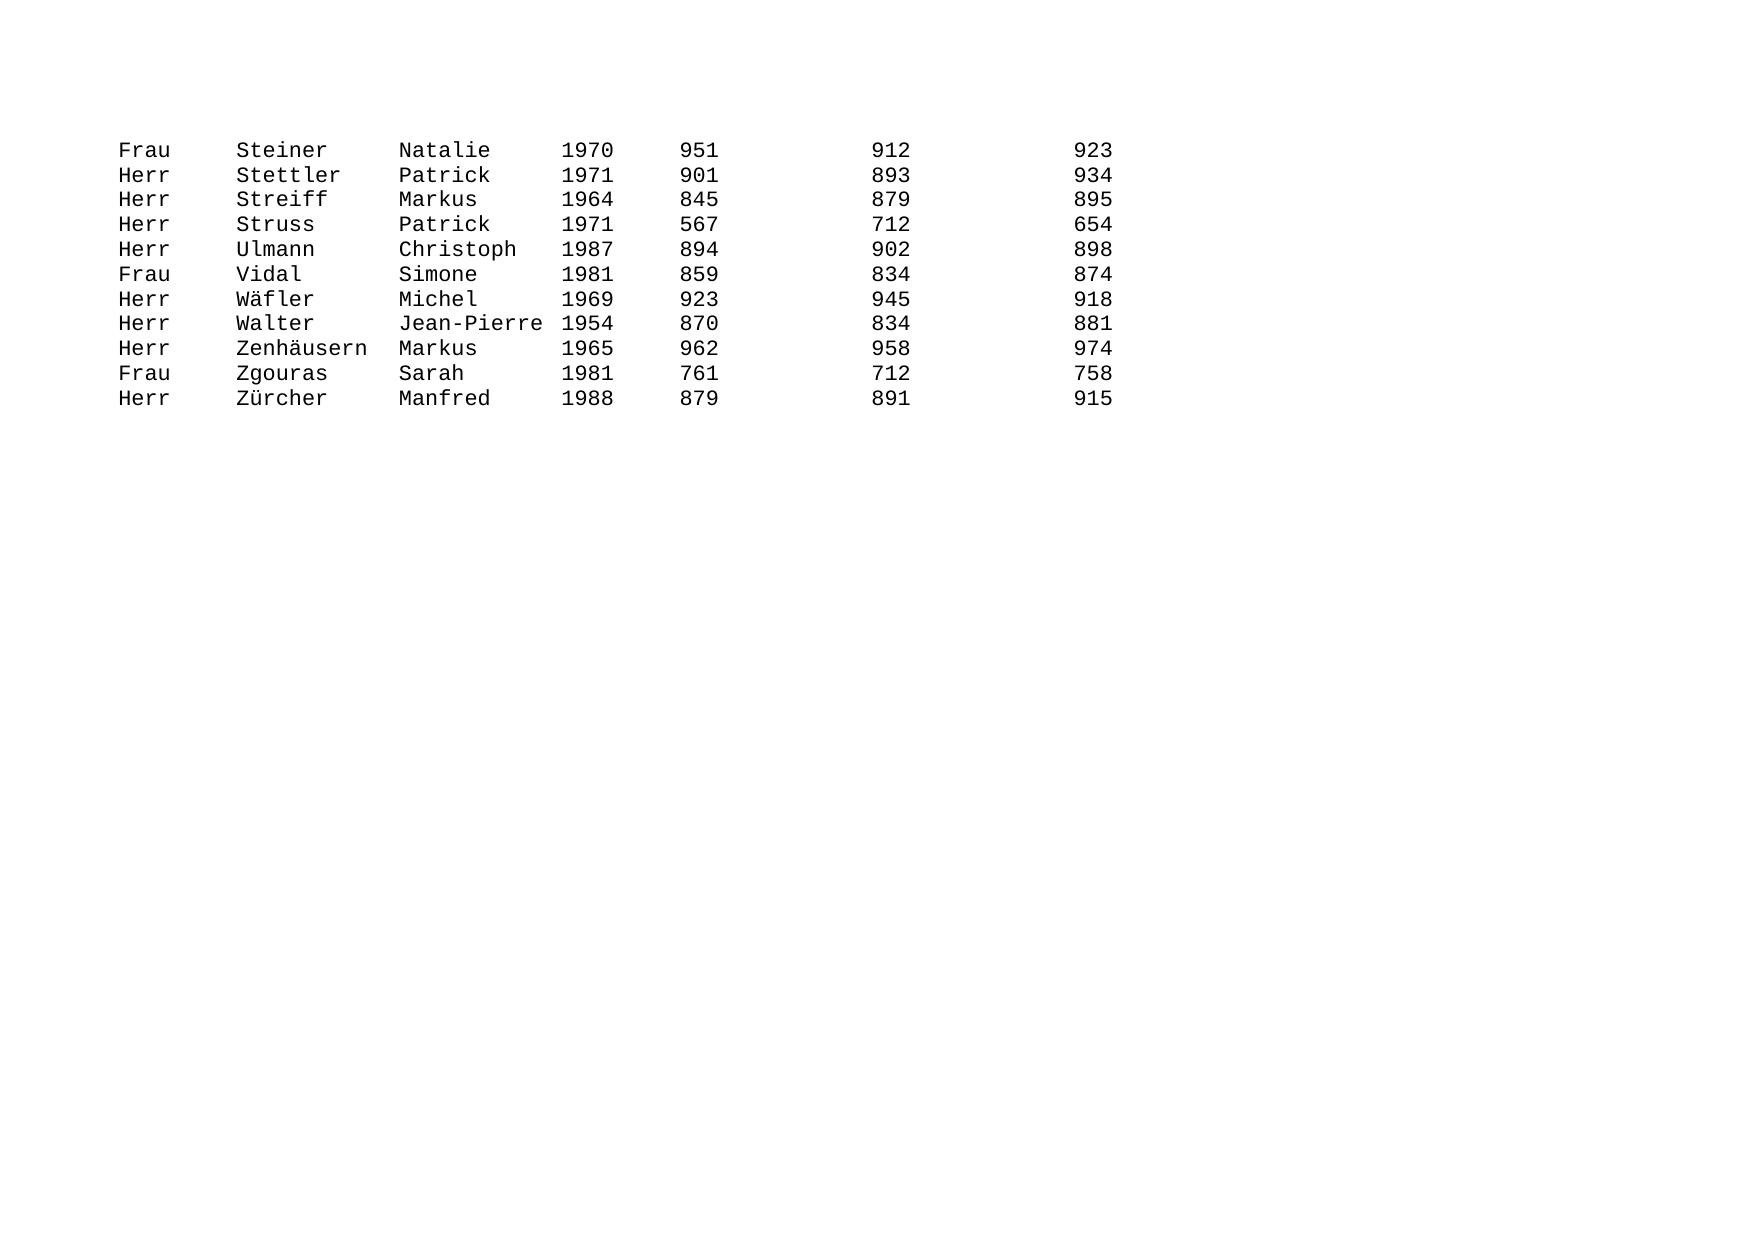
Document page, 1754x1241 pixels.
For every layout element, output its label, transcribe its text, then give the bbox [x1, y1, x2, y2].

text Herr Wäfler Michel 1969 923 945 918 [118, 288, 1606, 312]
text Herr Ulmann Christoph 1987 894 902 898 [118, 238, 1606, 263]
text Herr Streiff Markus 1964 845 879 895 [118, 188, 1606, 213]
text Herr Zürcher Manfred 1988 879 891 915 [118, 387, 1606, 412]
text Herr Walter Jean-Pierre 1954 870 834 881 [118, 312, 1606, 337]
text Herr Zenhäusern Markus 1965 962 958 974 [118, 337, 1606, 362]
text Frau Zgouras Sarah 1981 761 712 758 [118, 362, 1606, 387]
text Frau Vidal Simone 1981 859 834 874 [118, 263, 1606, 288]
text Herr Struss Patrick 1971 567 712 654 [118, 213, 1606, 238]
text Herr Stettler Patrick 1971 901 893 934 [118, 164, 1606, 188]
text Frau Steiner Natalie 1970 951 912 923 [118, 139, 1606, 164]
